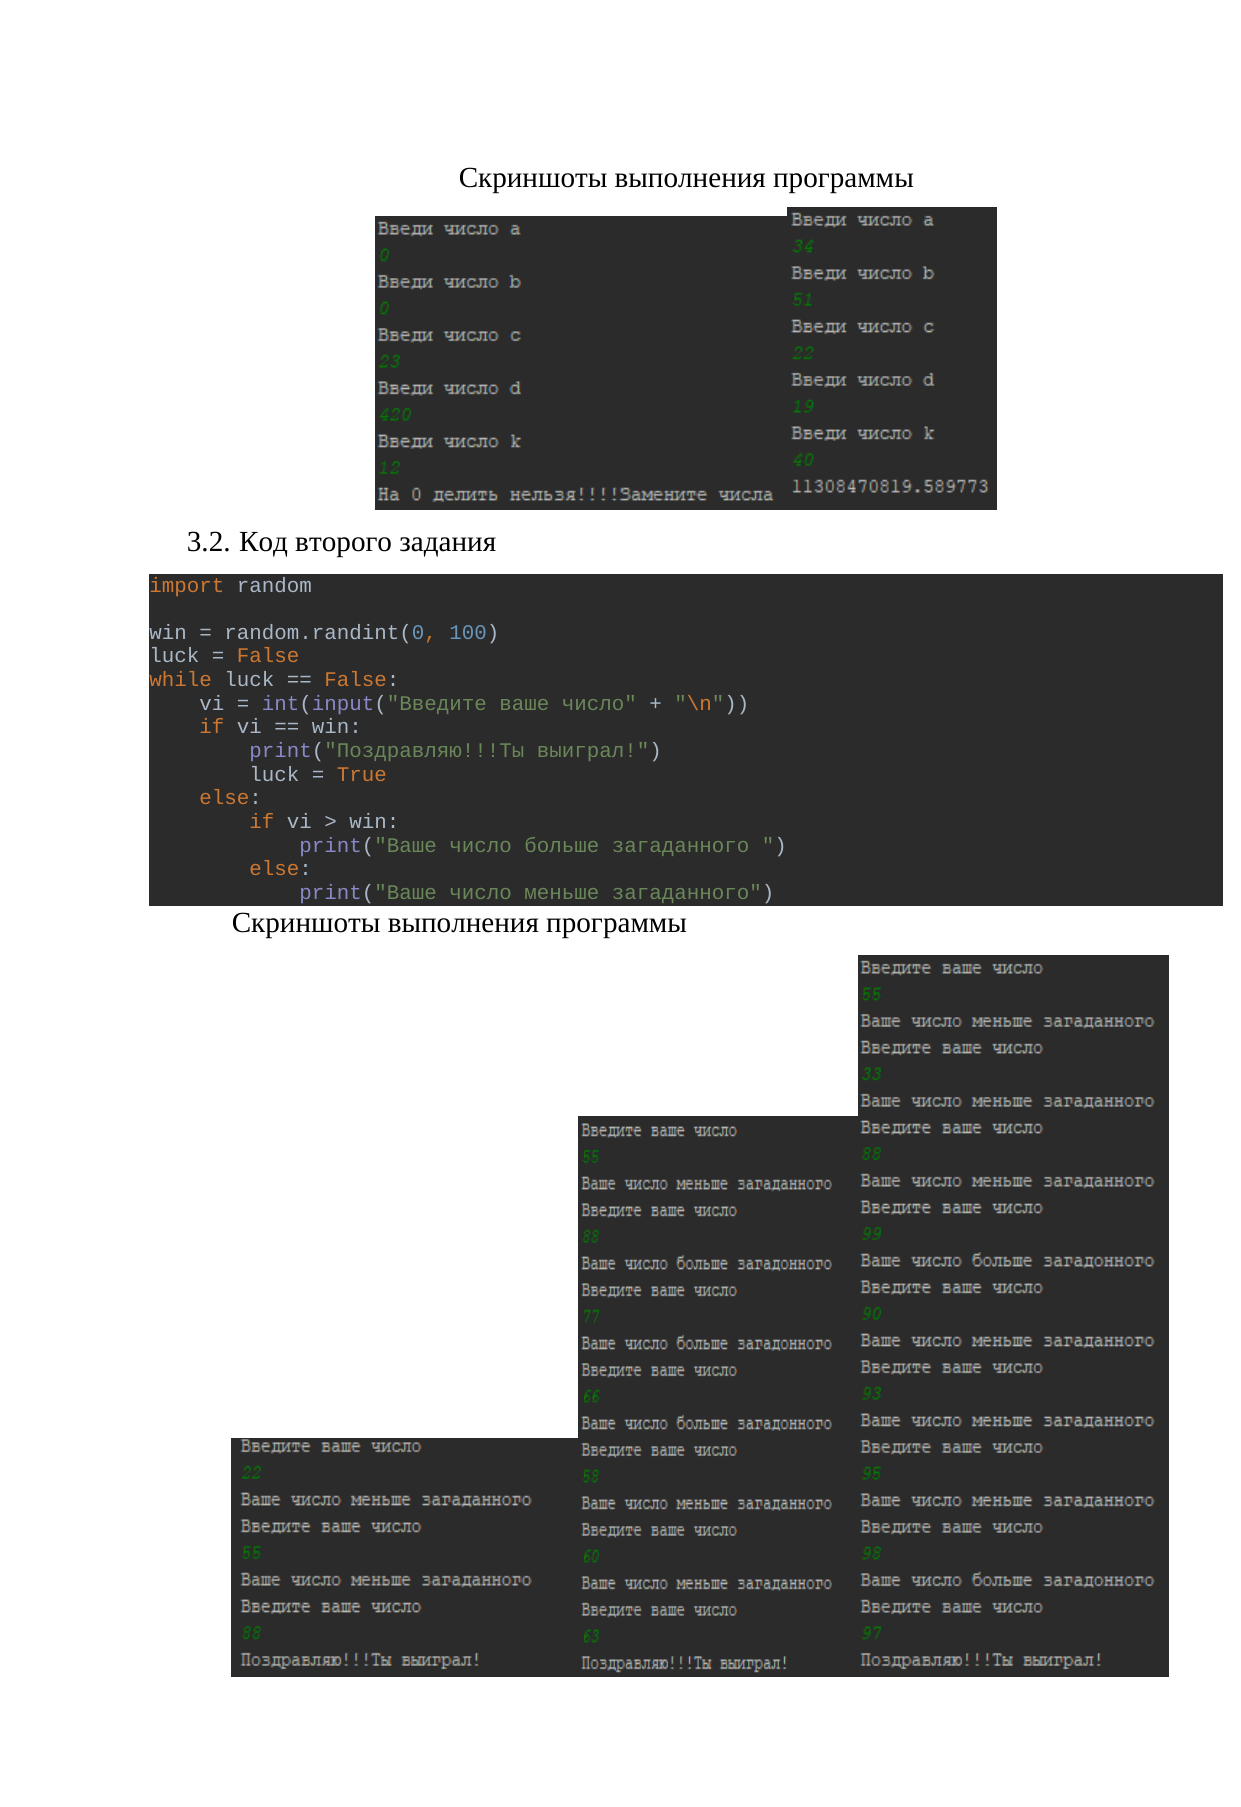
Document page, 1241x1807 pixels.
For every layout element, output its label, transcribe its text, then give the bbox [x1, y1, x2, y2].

text Скриншоты выполнения программы [232, 906, 1223, 939]
picture [231, 955, 1169, 1677]
list Код второго задания [187, 524, 1223, 558]
picture [375, 207, 997, 510]
text import random win = random.randint(0, 100) luck = False while luck == False: vi = int(input("Введите ваше число" + "\n")) if vi == win: print("Поздравляю!!!Ты выиграл!") luck = True else: if vi > win: print("Ваше число больше загаданного ") else: print("Ваше число меньше загаданного") [149, 574, 1223, 906]
